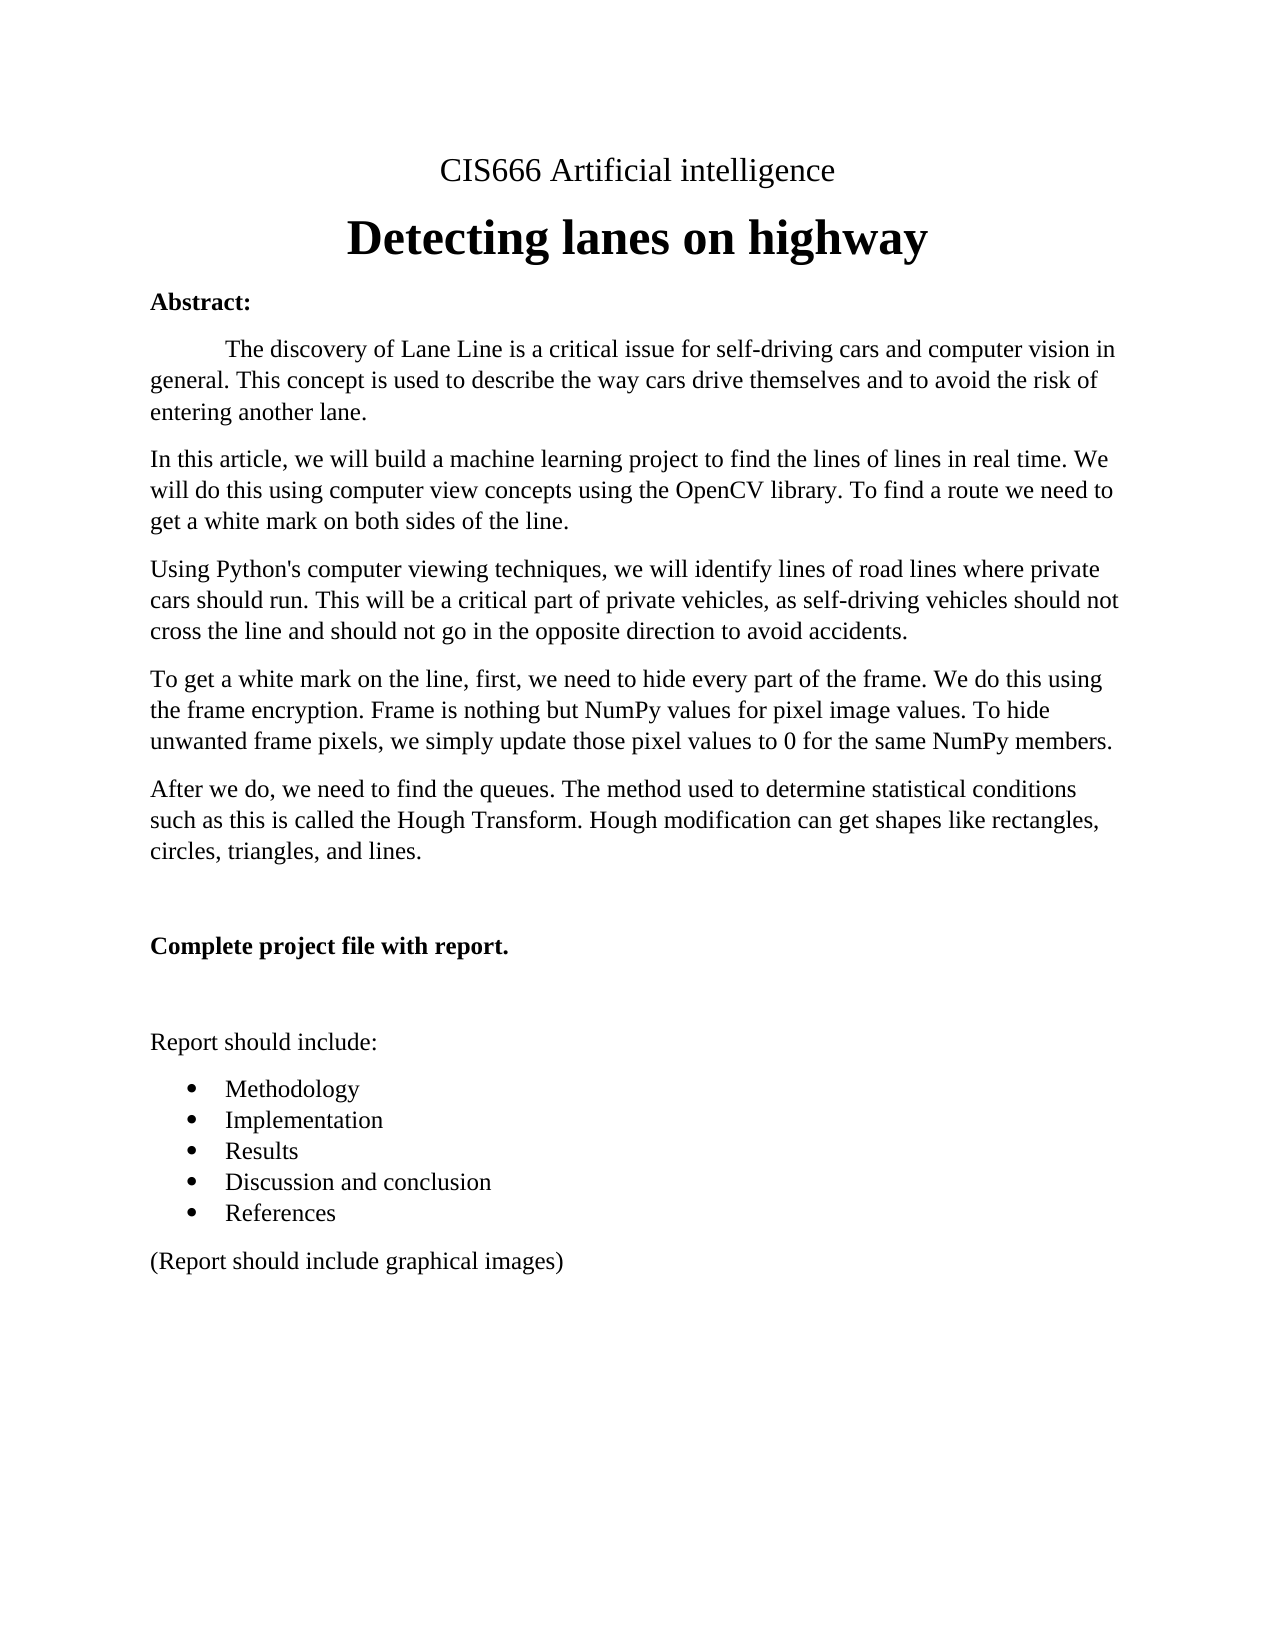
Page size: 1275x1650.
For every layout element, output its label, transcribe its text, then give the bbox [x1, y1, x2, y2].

text In this article, we will build a machine learning project to find the lines of lines in real time. We will do this using computer view concepts using the OpenCV library. To find a route we need to get a white mark on both sides of the line. [150, 444, 1125, 535]
text (Report should include graphical images) [150, 1246, 1125, 1275]
text CIS666 Artificial intelligence [150, 150, 1125, 188]
list References [187, 1198, 1125, 1227]
list Results [187, 1136, 1125, 1165]
list Methodology [187, 1074, 1125, 1103]
text To get a white mark on the line, first, we need to hide every part of the frame. We do this using the frame encryption. Frame is nothing but NumPy values ​​for pixel image values. To hide unwanted frame pixels, we simply update those pixel values ​​to 0 for the same NumPy members. [150, 664, 1125, 755]
text Using Python's computer viewing techniques, we will identify lines of road lines where private cars should run. This will be a critical part of private vehicles, as self-driving vehicles should not cross the line and should not go in the opposite direction to avoid accidents. [150, 554, 1125, 645]
text Detecting lanes on highway [150, 208, 1125, 266]
text Abstract: [150, 287, 1125, 316]
text The discovery of Lane Line is a critical issue for self-driving cars and computer vision in general. This concept is used to describe the way cars drive themselves and to avoid the risk of entering another lane. [150, 334, 1125, 425]
text After we do, we need to find the queues. The method used to determine statistical conditions such as this is called the Hough Transform. Hough modification can get shapes like rectangles, circles, triangles, and lines. [150, 774, 1125, 864]
list Implementation [187, 1105, 1125, 1134]
text Report should include: [150, 1027, 1125, 1055]
list Discussion and conclusion [187, 1167, 1125, 1196]
text Complete project file with report. [150, 931, 1125, 960]
